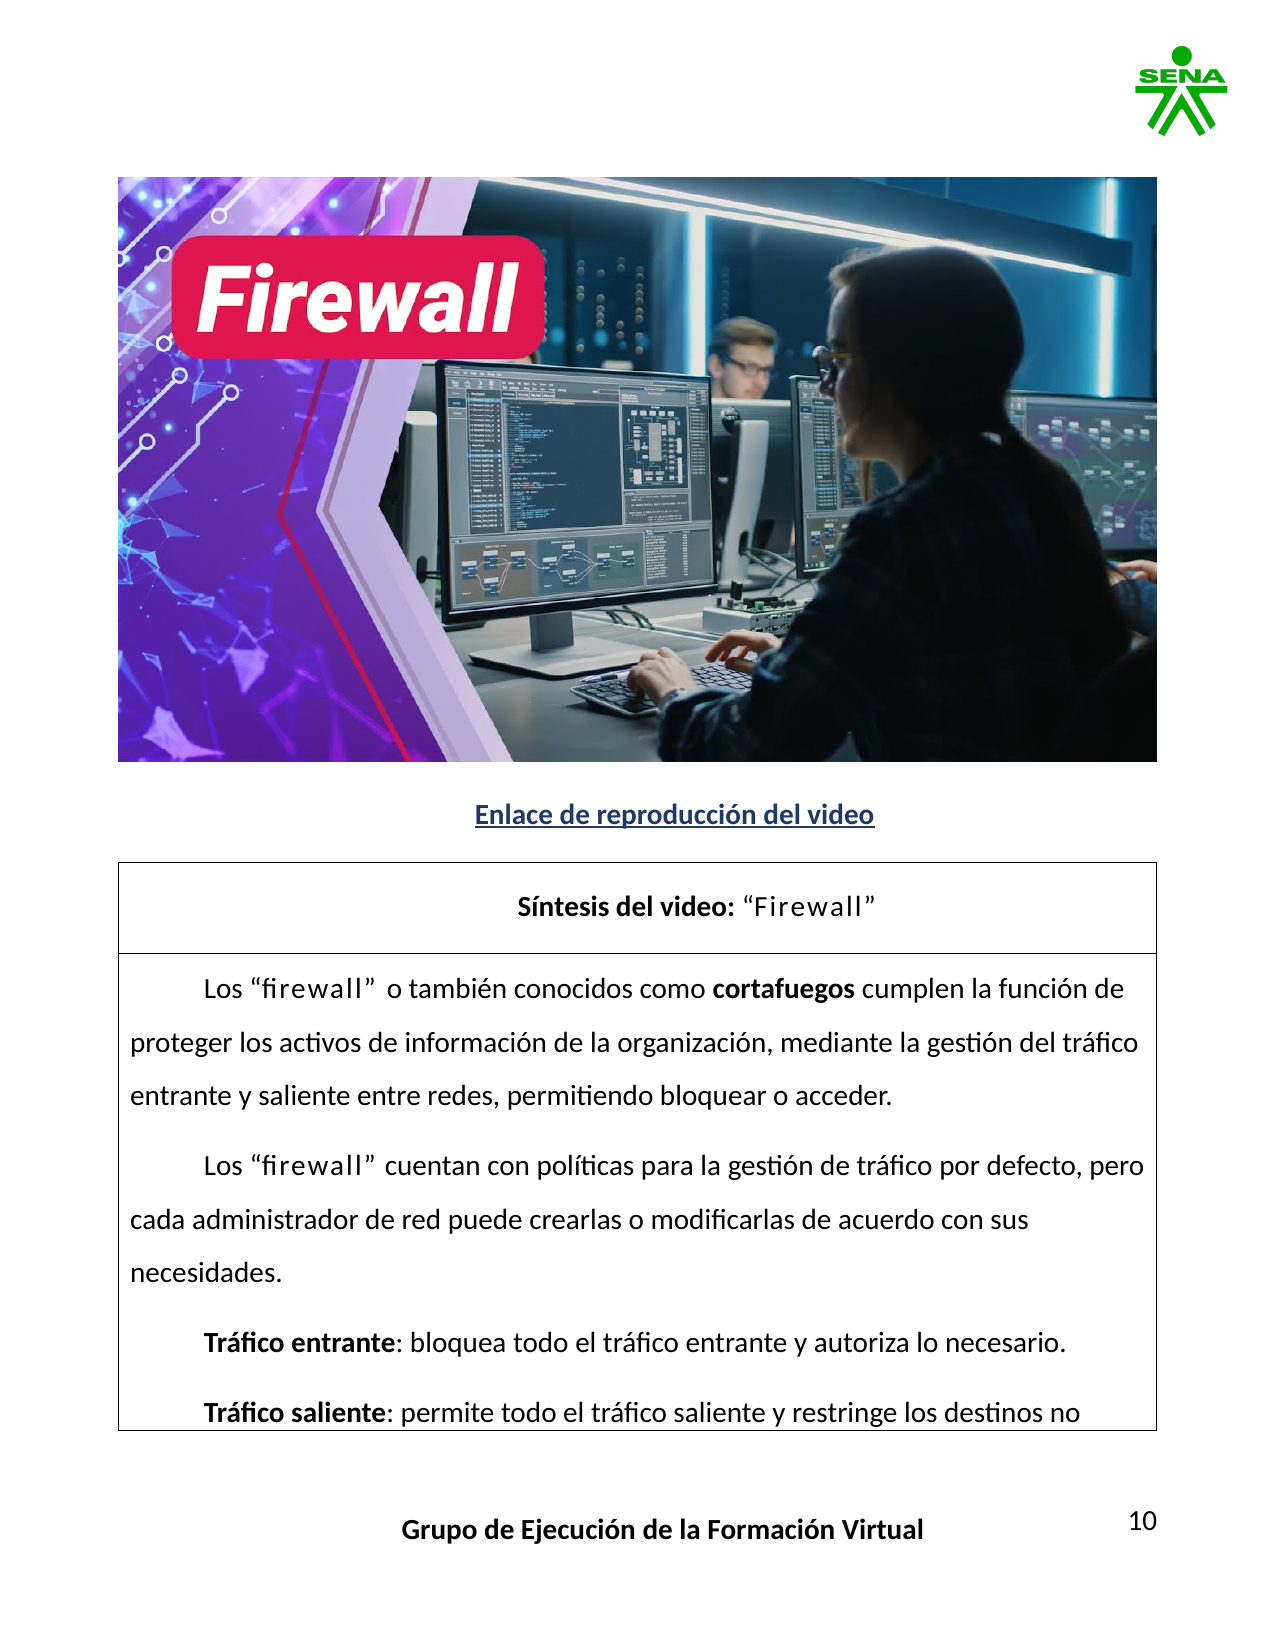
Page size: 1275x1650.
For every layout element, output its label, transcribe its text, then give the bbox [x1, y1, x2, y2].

table_header Síntesis del video: “Firewall” [119, 863, 1156, 953]
picture [118, 177, 1157, 762]
text Enlace de reproducción del video [118, 796, 1157, 832]
picture [1135, 46, 1228, 136]
